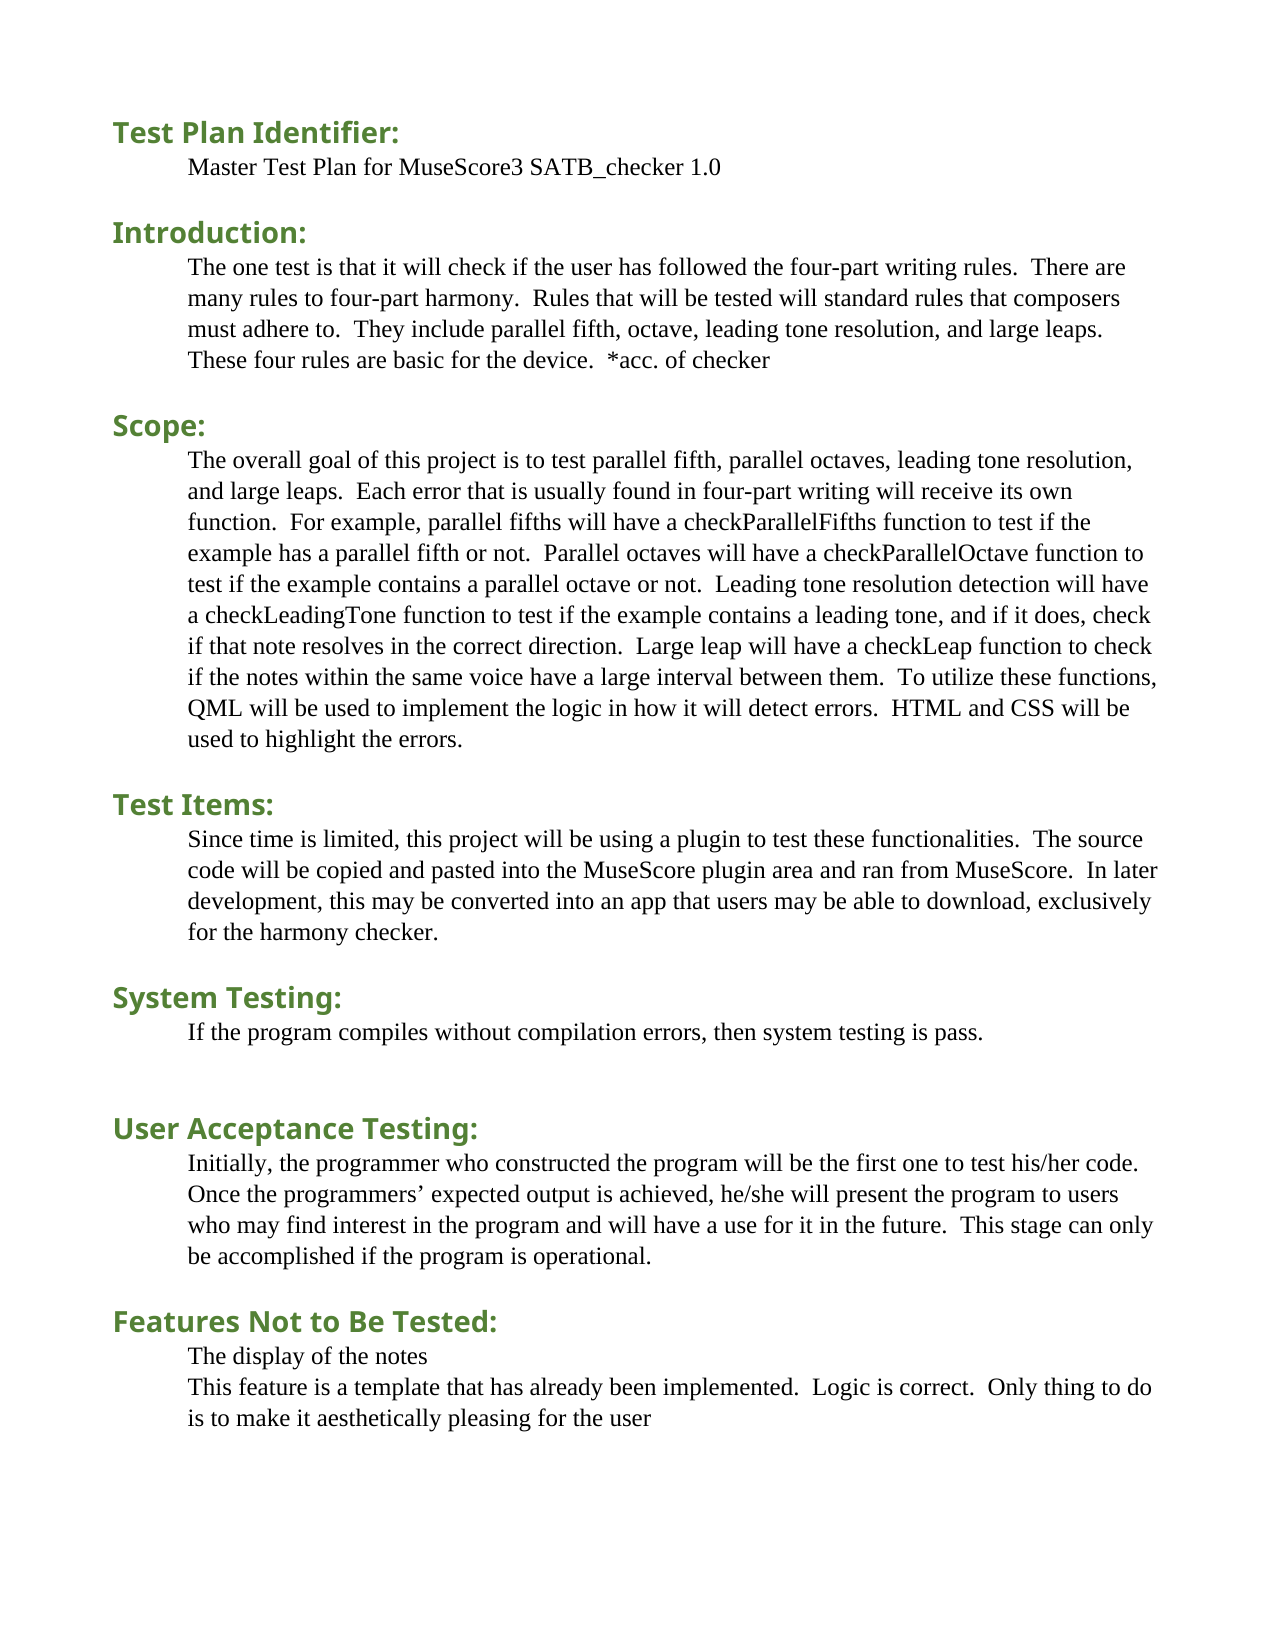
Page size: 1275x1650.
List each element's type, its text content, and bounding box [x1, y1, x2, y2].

text The overall goal of this project is to test parallel fifth, parallel octaves, leading tone resolution, and large leaps. Each error that is usually found in four-part writing will receive its own function. For example, parallel fifths will have a checkParallelFifths function to test if the example has a parallel fifth or not. Parallel octaves will have a checkParallelOctave function to test if the example contains a parallel octave or not. Leading tone resolution detection will have a checkLeadingTone function to test if the example contains a leading tone, and if it does, check if that note resolves in the correct direction. Large leap will have a checkLeap function to check if the notes within the same voice have a large interval between them. To utilize these functions, QML will be used to implement the logic in how it will detect errors. HTML and CSS will be used to highlight the errors. [187, 445, 1162, 753]
subtitle Features Not to Be Tested: [112, 1302, 1162, 1341]
list The one test is that it will check if the user has followed the four-part writing rules. There are many rules to four-part harmony. Rules that will be tested will standard rules that composers must adhere to. They include parallel fifth, octave, leading tone resolution, and large leaps. These four rules are basic for the device. *acc. of checker [187, 252, 1162, 374]
subtitle Test Plan Identifier: [112, 112, 1162, 152]
subtitle System Testing: [112, 978, 1162, 1017]
list Since time is limited, this project will be using a plugin to test these functionalities. The source code will be copied and pasted into the MuseScore plugin area and ran from MuseScore. In later development, this may be converted into an app that users may be able to download, exclusively for the harmony checker. [187, 824, 1162, 946]
subtitle Introduction: [112, 212, 1162, 252]
list Master Test Plan for MuseScore3 SATB_checker 1.0 [187, 152, 1162, 181]
list The display of the notes [187, 1341, 1162, 1370]
subtitle Scope: [112, 405, 1162, 445]
subtitle Test Items: [112, 785, 1162, 824]
subtitle User Acceptance Testing: [112, 1109, 1162, 1148]
list Initially, the programmer who constructed the program will be the first one to test his/her code. Once the programmers’ expected output is achieved, he/she will present the program to users who may find interest in the program and will have a use for it in the future. This stage can only be accomplished if the program is operational. [187, 1148, 1162, 1270]
list If the program compiles without compilation errors, then system testing is pass. [187, 1017, 1162, 1046]
list This feature is a template that has already been implemented. Logic is correct. Only thing to do is to make it aesthetically pleasing for the user [187, 1372, 1162, 1432]
